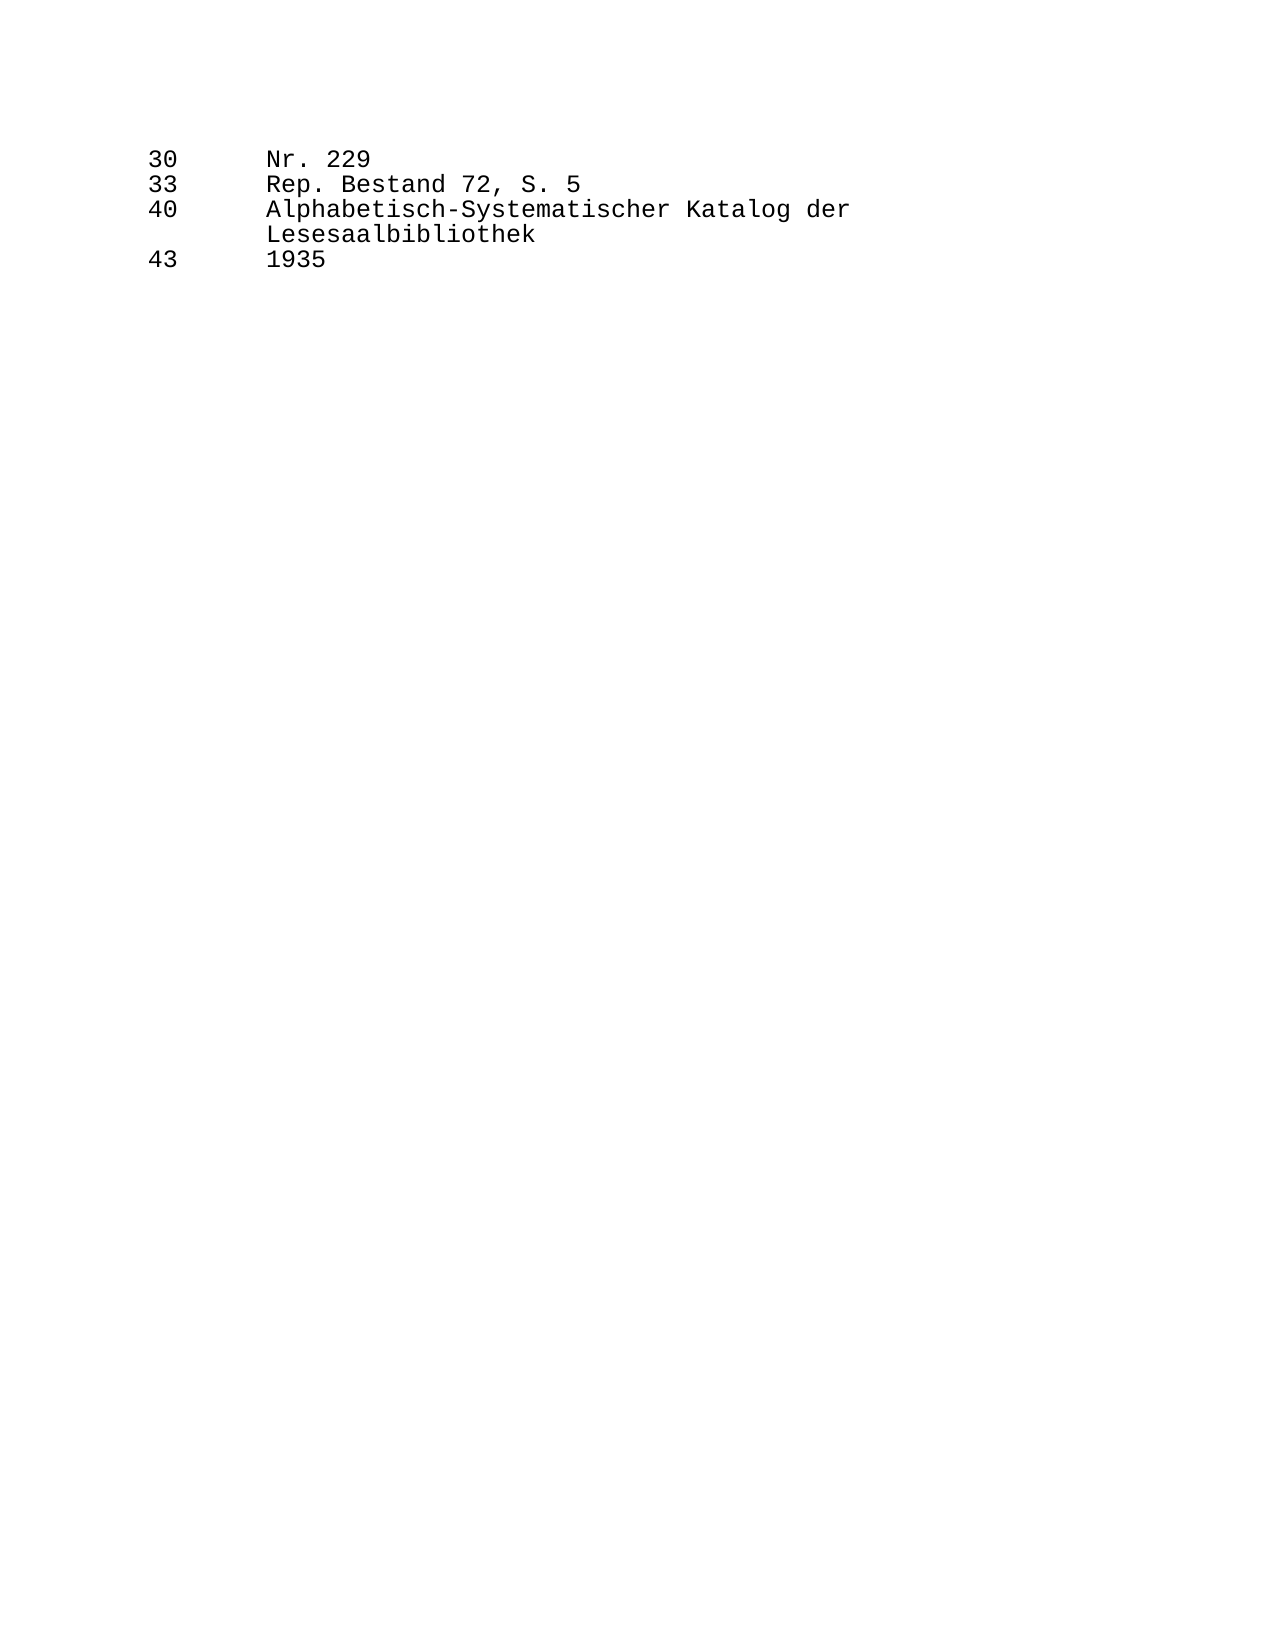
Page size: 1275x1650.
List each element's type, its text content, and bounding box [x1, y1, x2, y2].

text 40 Alphabetisch-Systematischer Katalog der k[Lesesaalbibliothek]k [148, 198, 1127, 248]
text 30 Nr. 229 [148, 148, 1127, 173]
text 43 1935 [148, 248, 1127, 273]
text 33 Rep. Bestand 72, S. 5 [148, 173, 1127, 198]
